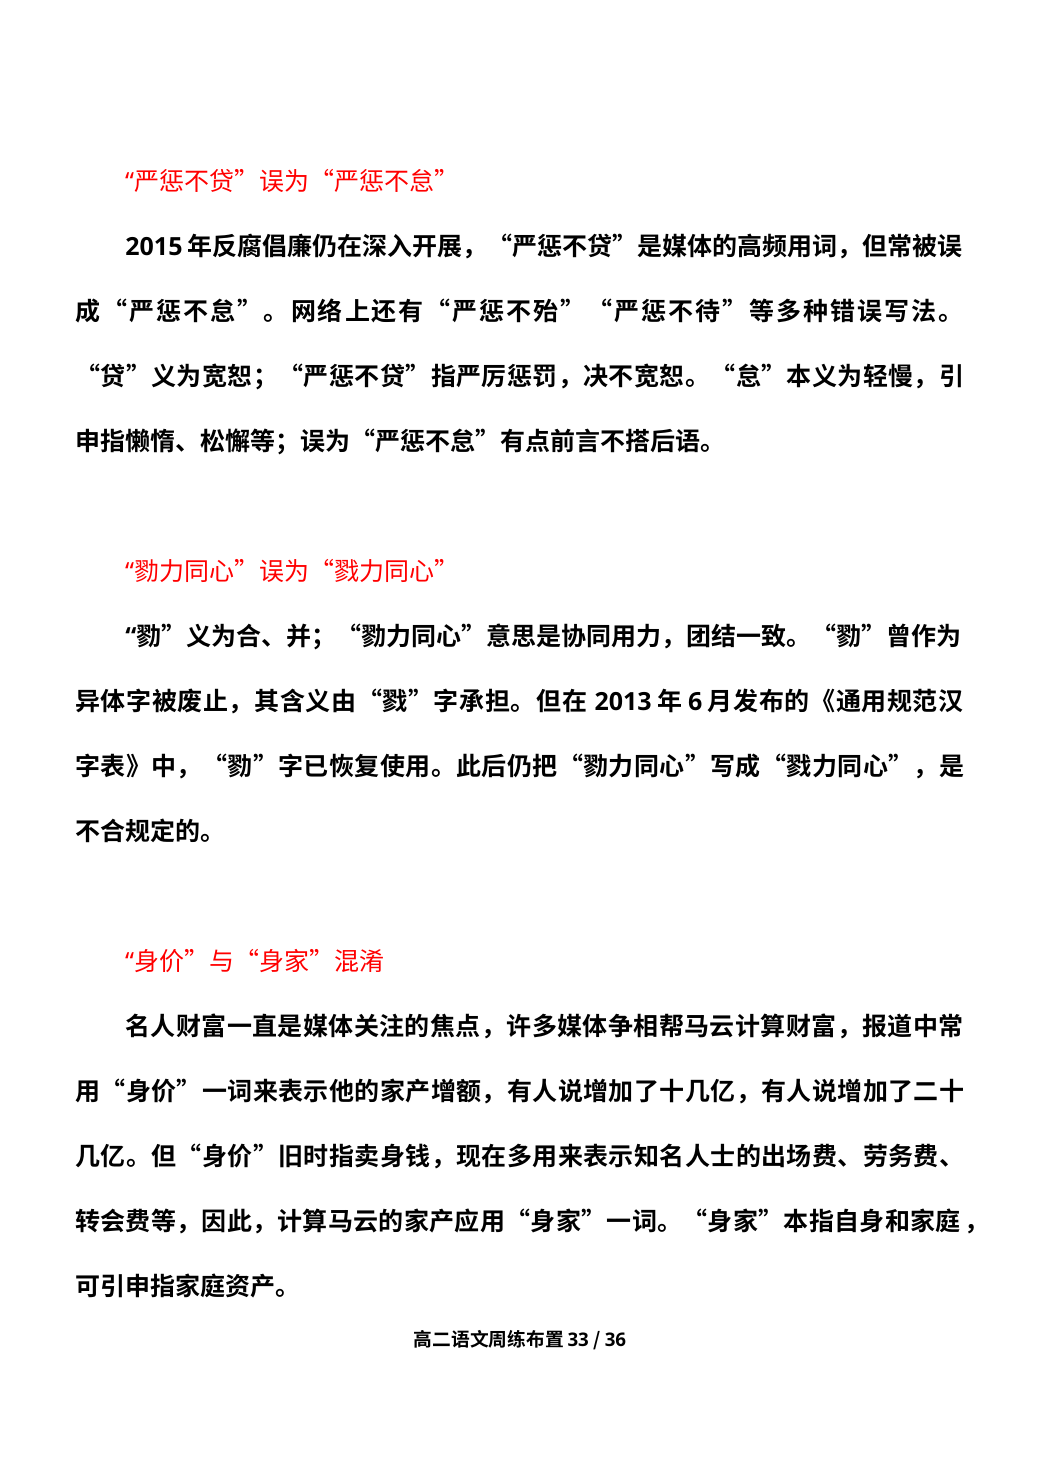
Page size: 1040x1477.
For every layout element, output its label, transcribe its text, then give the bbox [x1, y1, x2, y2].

text 名人财富一直是媒体关注的焦点，许多媒体争相帮马云计算财富，报道中常用“身价”一词来表示他的家产增额，有人说增加了十几亿，有人说增加了二十几亿。但“身价”旧时指卖身钱，现在多用来表示知名人士的出场费、劳务费、转会费等，因此，计算马云的家产应用“身家”一词。“身家”本指自身和家庭，可引申指家庭资产。 [75, 992, 964, 1317]
text “勠力同心”误为“戮力同心” [75, 537, 964, 602]
text “严惩不贷”误为“严惩不怠” [75, 147, 964, 212]
text 2015年反腐倡廉仍在深入开展，“严惩不贷”是媒体的高频用词，但常被误成“严惩不怠”。网络上还有“严惩不殆”“严惩不待”等多种错误写法。“贷”义为宽恕；“严惩不贷”指严厉惩罚，决不宽恕。“怠”本义为轻慢，引申指懒惰、松懈等；误为“严惩不怠”有点前言不搭后语。 [75, 212, 964, 472]
text “勠”义为合、并；“勠力同心”意思是协同用力，团结一致。“勠”曾作为异体字被废止，其含义由“戮”字承担。但在2013年6月发布的《通用规范汉字表》中，“勠”字已恢复使用。此后仍把“勠力同心”写成“戮力同心”，是不合规定的。 [75, 602, 964, 862]
text “身价”与“身家”混淆 [75, 927, 964, 992]
